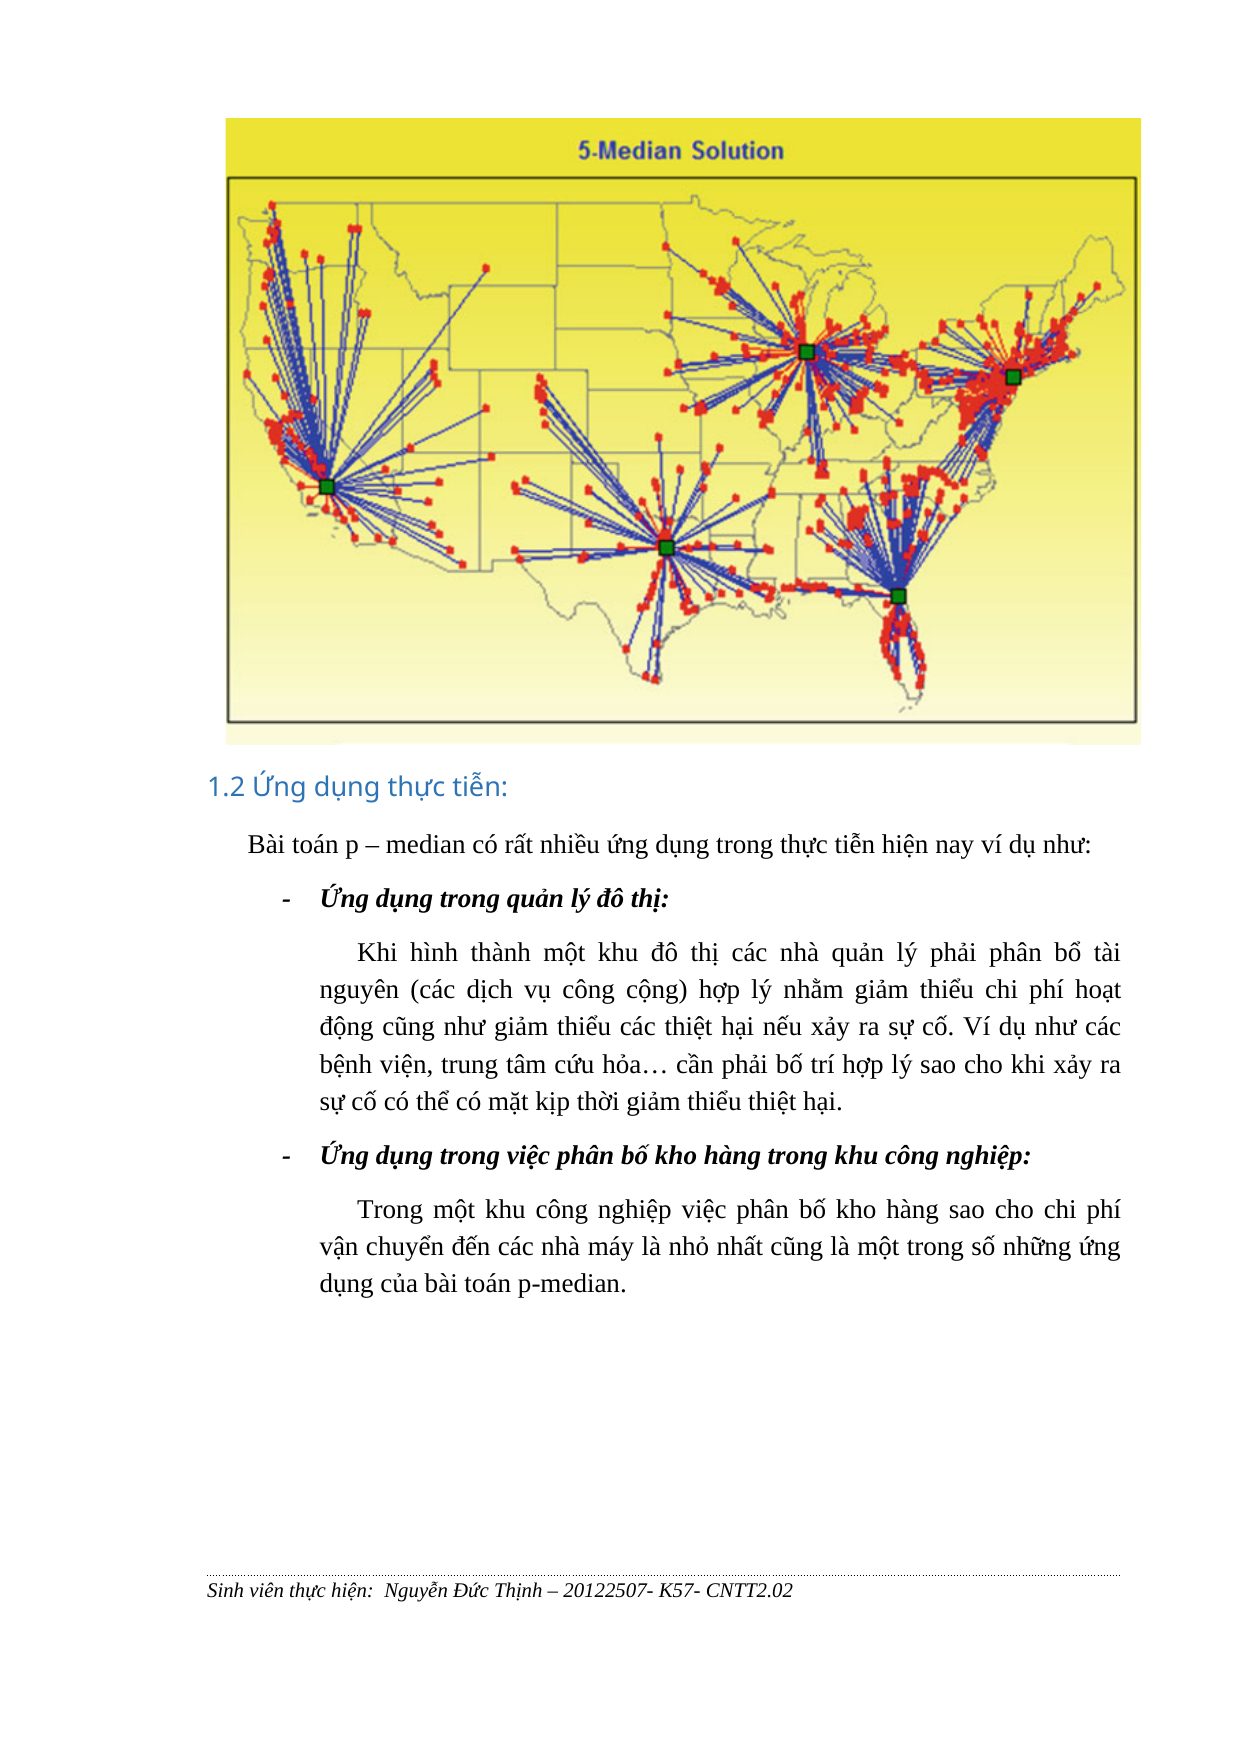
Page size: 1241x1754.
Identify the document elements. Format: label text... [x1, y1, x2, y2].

text Khi hình thành một khu đô thị các nhà quản lý phải phân bổ tài nguyên (các dịch vụ công cộng) hợp lý nhằm giảm thiểu chi phí hoạt động cũng như giảm thiểu các thiệt hại nếu xảy ra sự cố. Ví dụ như các bệnh viện, trung tâm cứu hỏa… cần phải bố trí hợp lý sao cho khi xảy ra sự cố có thể có mặt kịp thời giảm thiểu thiệt hại. [319, 936, 1122, 1116]
subtitle 1.2 Ứng dụng thực tiễn: [207, 767, 1122, 804]
text Trong một khu công nghiệp việc phân bố kho hàng sao cho chi phí vận chuyển đến các nhà máy là nhỏ nhất cũng là một trong số những ứng dụng của bài toán p-median. [319, 1193, 1122, 1299]
text Bài toán p – median có rất nhiều ứng dụng trong thực tiễn hiện nay ví dụ như: [247, 828, 1122, 859]
list Ứng dụng trong việc phân bố kho hàng trong khu công nghiệp: [282, 1139, 1122, 1170]
list Ứng dụng trong quản lý đô thị: [282, 882, 1122, 913]
picture [225, 118, 1142, 745]
